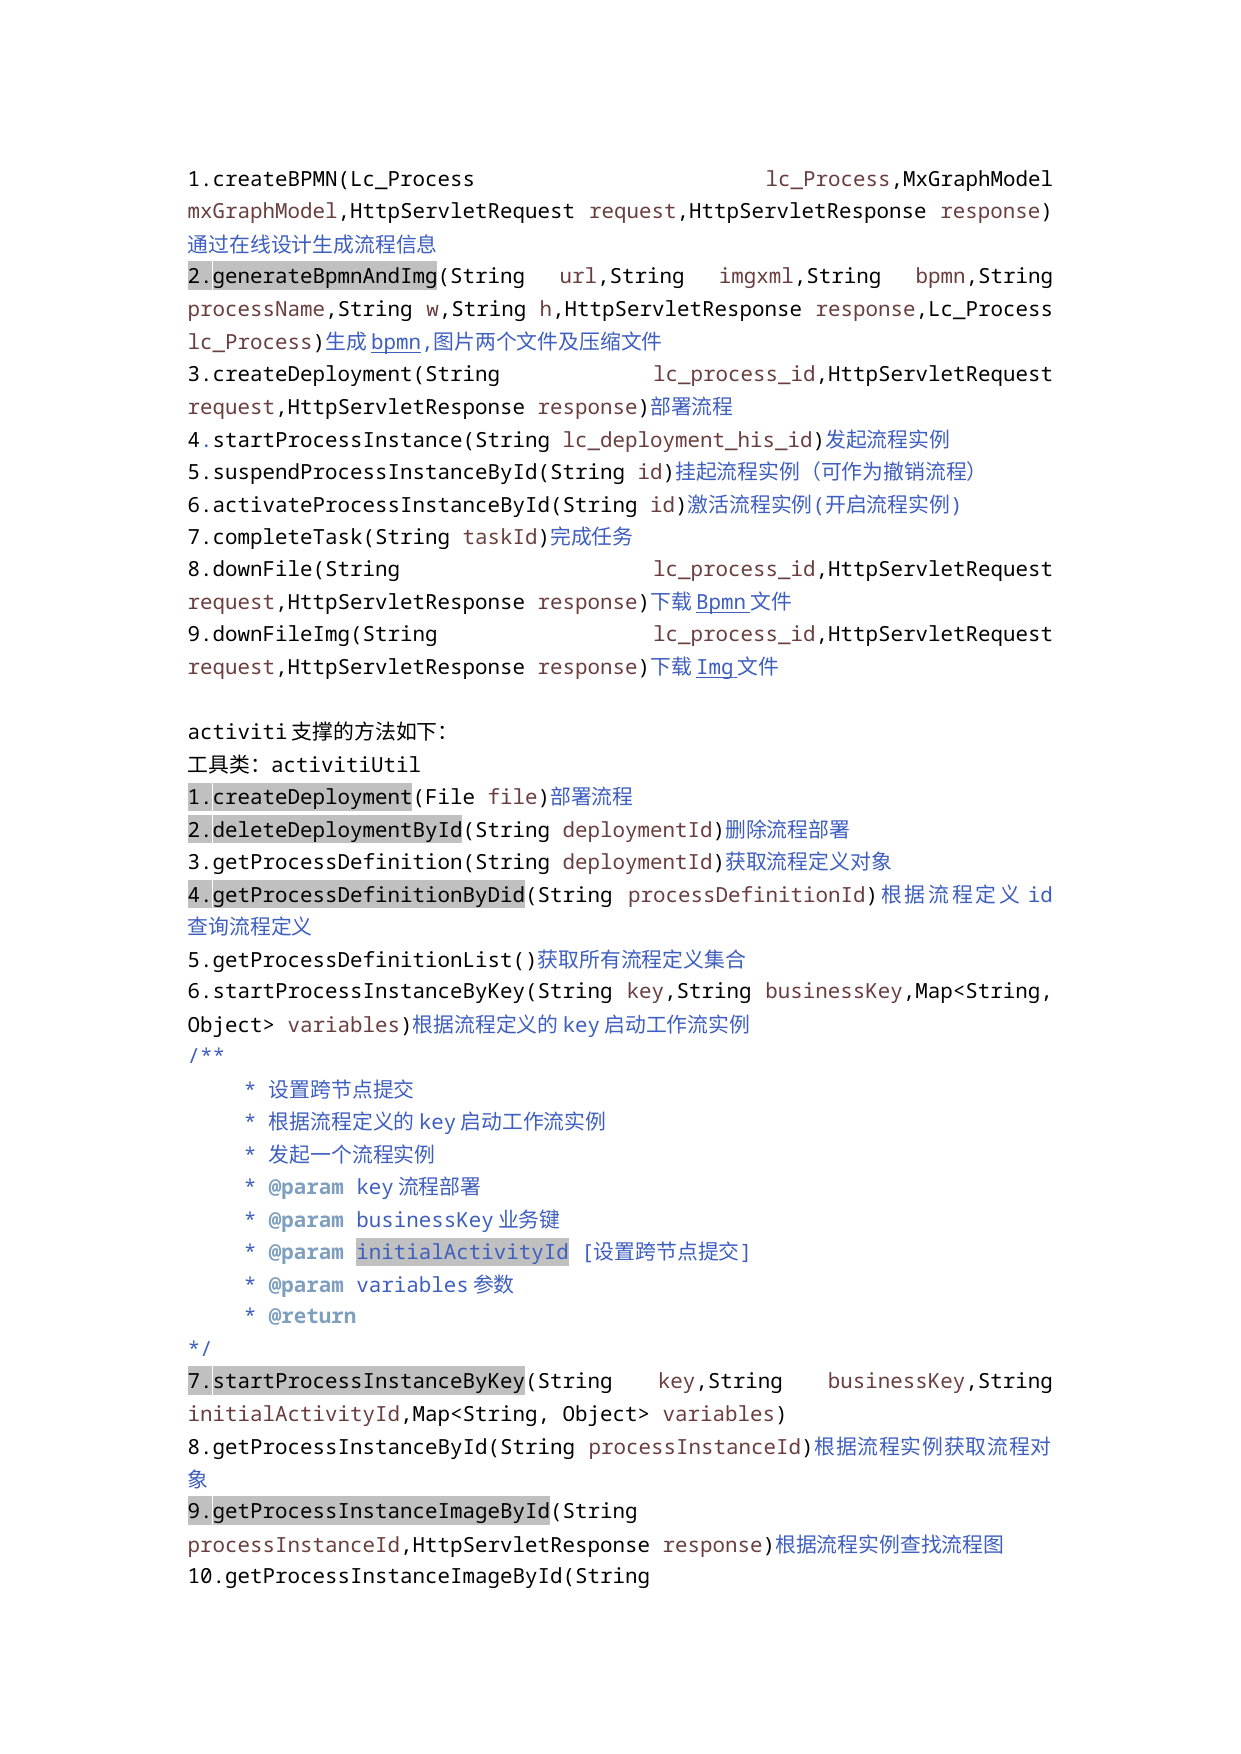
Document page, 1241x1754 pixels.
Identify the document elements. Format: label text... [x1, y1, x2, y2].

list getProcessDefinitionByDid(String processDefinitionId)根据流程定义id查询流程定义 [187, 877, 1053, 942]
text * @param initialActivityId [设置跨节点提交] [187, 1234, 1053, 1267]
list getProcessInstanceById(String processInstanceId)根据流程实例获取流程对象 [187, 1429, 1053, 1494]
list getProcessDefinition(String deploymentId)获取流程定义对象 [187, 844, 1053, 877]
list 1.createBPMN(Lc_Process lc_Process,MxGraphModel mxGraphModel,HttpServletRequest request,HttpServletResponse response)通过在线设计生成流程信息 [187, 162, 1053, 259]
text * @param key流程部署 [187, 1169, 1053, 1202]
text * @param variables参数 [187, 1267, 1053, 1299]
list startProcessInstanceByKey(String key,String businessKey,String initialActivityId,Map<String, Object> variables) [187, 1364, 1053, 1429]
text * 发起一个流程实例 [187, 1137, 1053, 1169]
text * @return [187, 1299, 1053, 1332]
list 2.generateBpmnAndImg(String url,String imgxml,String bpmn,String processName,String w,String h,HttpServletResponse response,Lc_Process lc_Process)生成bpmn,图片两个文件及压缩文件 [187, 259, 1053, 357]
list getProcessDefinitionList()获取所有流程定义集合 [187, 942, 1053, 974]
list 6.activateProcessInstanceById(String id)激活流程实例(开启流程实例) [187, 487, 1053, 519]
list 8.downFile(String lc_process_id,HttpServletRequest request,HttpServletResponse response)下载Bpmn文件 [187, 552, 1053, 617]
text * 根据流程定义的key启动工作流实例 [187, 1104, 1053, 1137]
list 7.completeTask(String taskId)完成任务 [187, 519, 1053, 552]
list deleteDeploymentById(String deploymentId)删除流程部署 [187, 812, 1053, 844]
text * @param businessKey业务键 [187, 1202, 1053, 1234]
list 5.suspendProcessInstanceById(String id)挂起流程实例（可作为撤销流程） [187, 454, 1053, 487]
text /** [187, 1039, 1053, 1072]
list 4.startProcessInstance(String lc_deployment_his_id)发起流程实例 [187, 422, 1053, 454]
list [187, 1559, 1053, 1592]
list activiti支撑的方法如下： [187, 714, 1053, 747]
text 工具类：activitiUtil [187, 747, 1053, 779]
list createDeployment(File file)部署流程 [187, 779, 1053, 812]
list 3.createDeployment(String lc_process_id,HttpServletRequest request,HttpServletResponse response)部署流程 [187, 357, 1053, 422]
text * 设置跨节点提交 [187, 1072, 1053, 1104]
list 9.downFileImg(String lc_process_id,HttpServletRequest request,HttpServletResponse response)下载Img文件 [187, 617, 1053, 682]
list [187, 1494, 1053, 1559]
list startProcessInstanceByKey(String key,String businessKey,Map<String, Object> variables)根据流程定义的key启动工作流实例 [187, 974, 1053, 1039]
list */ [187, 1332, 1053, 1364]
